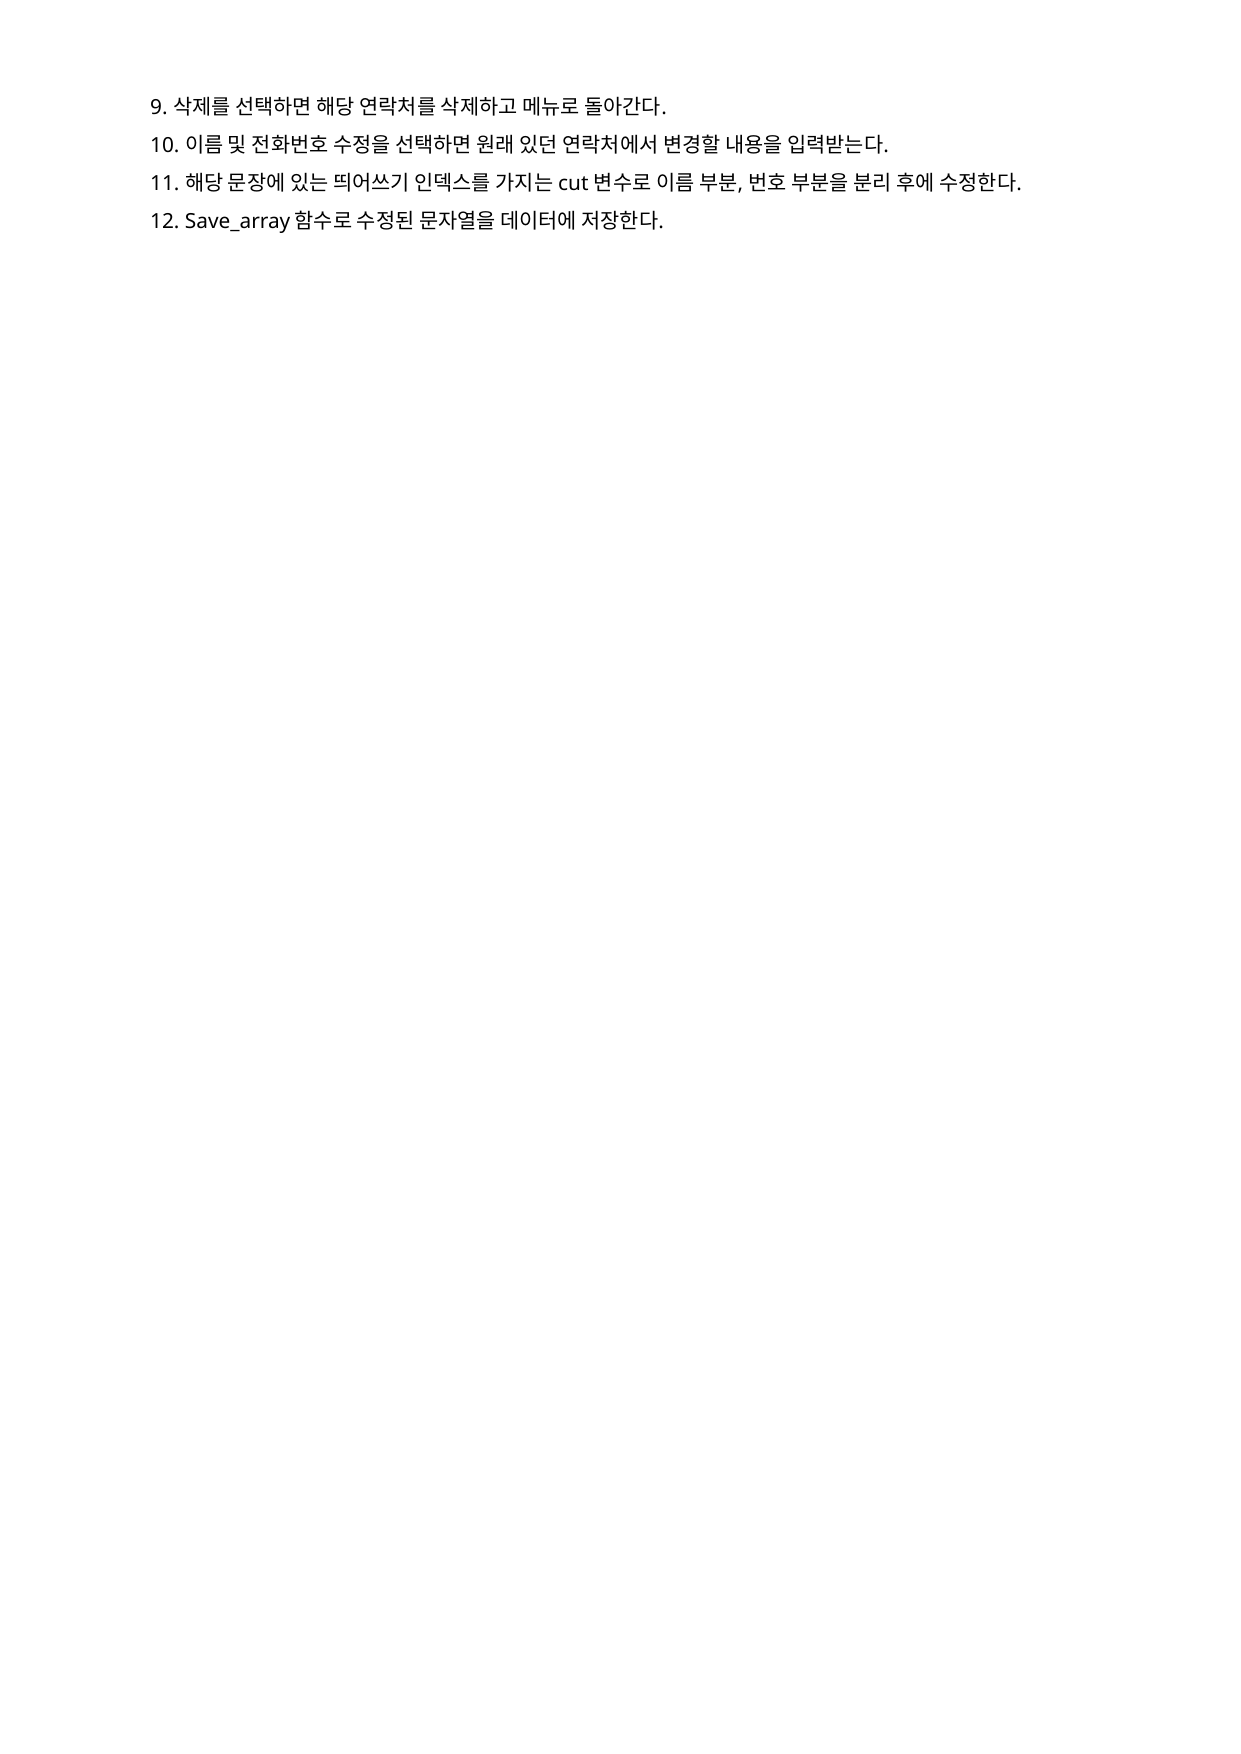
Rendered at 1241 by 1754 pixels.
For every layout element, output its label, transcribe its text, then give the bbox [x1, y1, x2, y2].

text 10. 이름 및 전화번호 수정을 선택하면 원래 있던 연락처에서 변경할 내용을 입력받는다. [142, 126, 1221, 159]
text 11. 해당 문장에 있는 띄어쓰기 인덱스를 가지는 cut 변수로 이름 부분, 번호 부분을 분리 후에 수정한다. [142, 164, 1221, 197]
text 9. 삭제를 선택하면 해당 연락처를 삭제하고 메뉴로 돌아간다. [142, 88, 1221, 121]
text 12. Save_array함수로 수정된 문자열을 데이터에 저장한다. [142, 202, 1221, 236]
